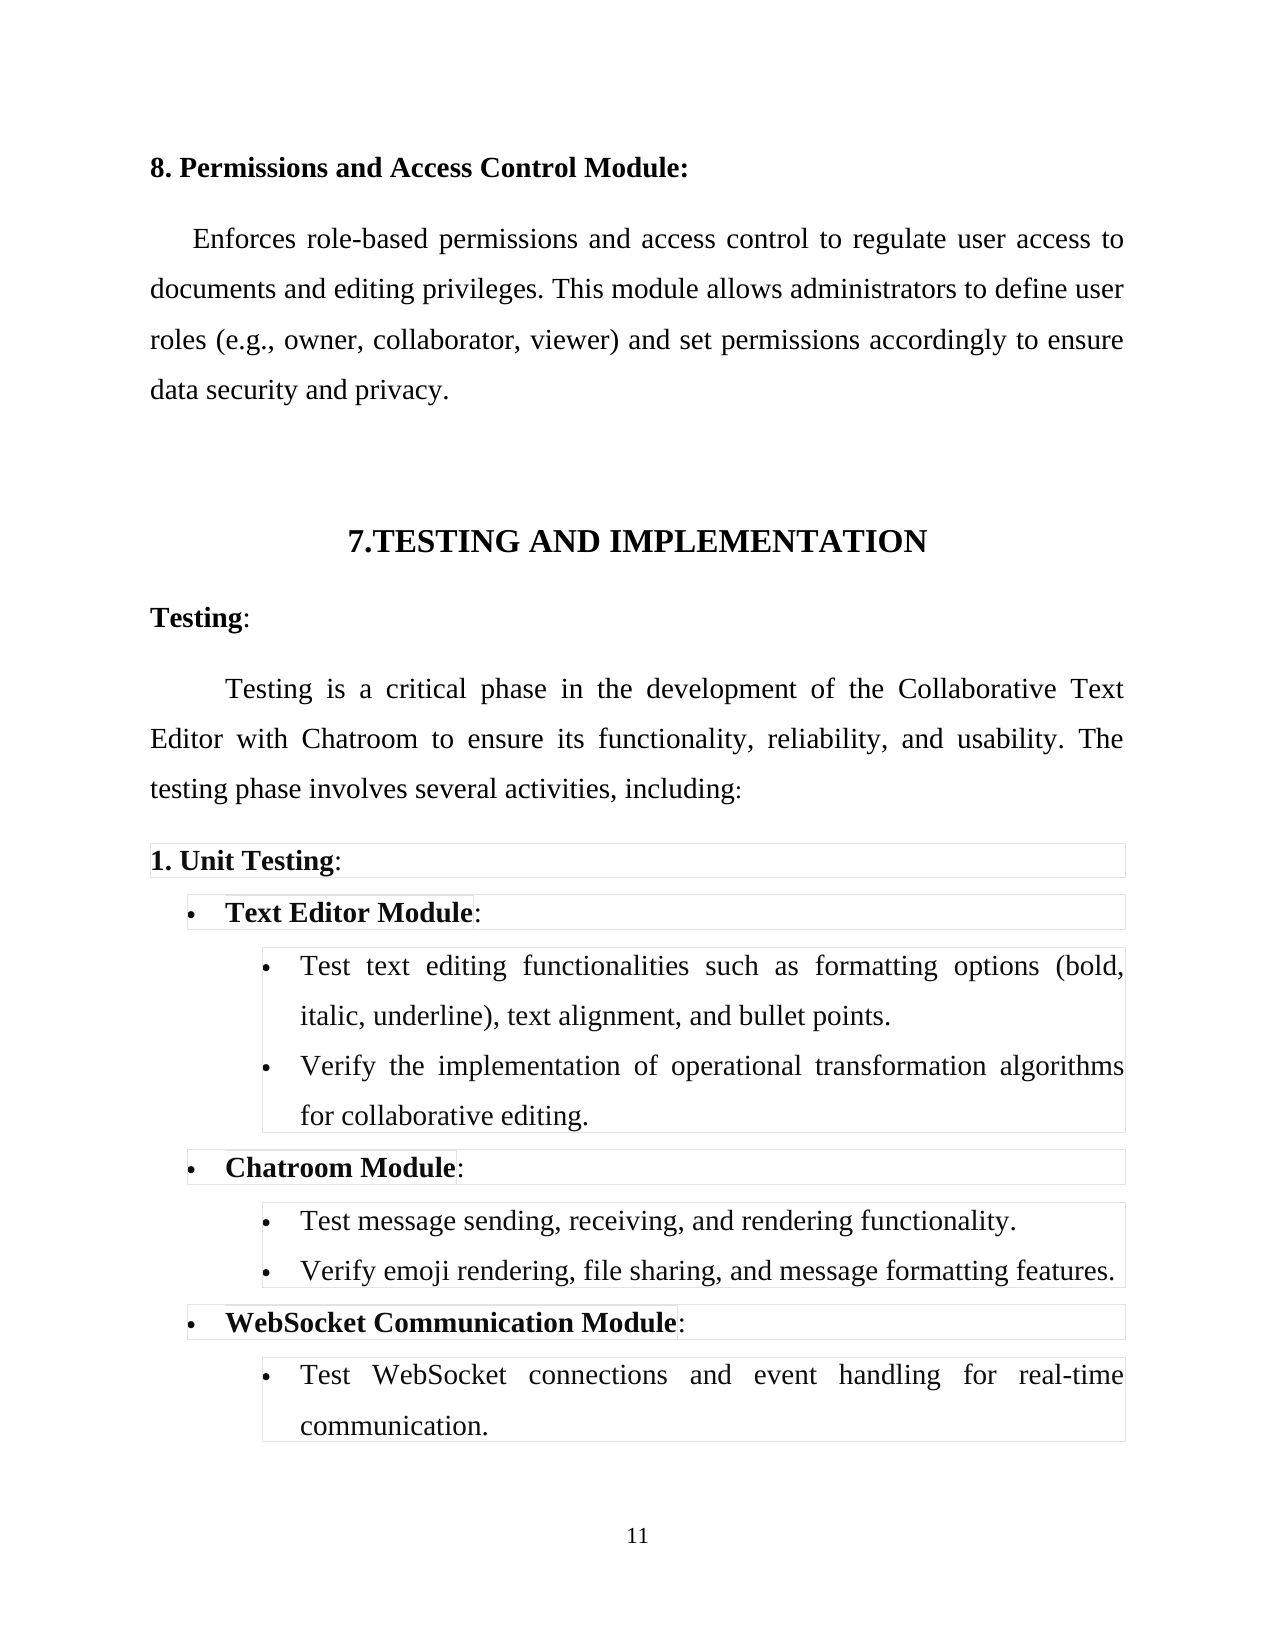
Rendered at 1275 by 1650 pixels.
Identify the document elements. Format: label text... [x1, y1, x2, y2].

subtitle 1. Unit Testing: [151, 844, 1125, 877]
list Verify the implementation of operational transformation algorithms for collaborative editing. [263, 1048, 1125, 1132]
list WebSocket Communication Module: [188, 1305, 677, 1339]
list Test WebSocket connections and event handling for real-time communication. [263, 1358, 1125, 1441]
text Testing is a critical phase in the development of the Collaborative Text Editor with Chatroom to ensure its functionality, reliability, and usability. The testing phase involves several activities, including: [150, 671, 1125, 805]
list Text Editor Module: [474, 895, 1125, 929]
text Testing: [150, 600, 1125, 633]
list Test message sending, receiving, and rendering functionality. [263, 1203, 1125, 1236]
text 7.TESTING AND IMPLEMENTATION [150, 522, 1125, 560]
list Chatroom Module: [188, 1150, 456, 1184]
list Text Editor Module: [188, 895, 473, 929]
list Chatroom Module: [457, 1150, 1125, 1184]
text 8. Permissions and Access Control Module: [150, 150, 1125, 183]
list Test text editing functionalities such as formatting options (bold, italic, underline), text alignment, and bullet points. [263, 948, 1125, 1031]
list Verify emoji rendering, file sharing, and message formatting features. [263, 1253, 1125, 1287]
list WebSocket Communication Module: [678, 1305, 1125, 1339]
text Enforces role-based permissions and access control to regulate user access to documents and editing privileges. This module allows administrators to define user roles (e.g., owner, collaborator, viewer) and set permissions accordingly to ensure data security and privacy. [150, 221, 1125, 406]
